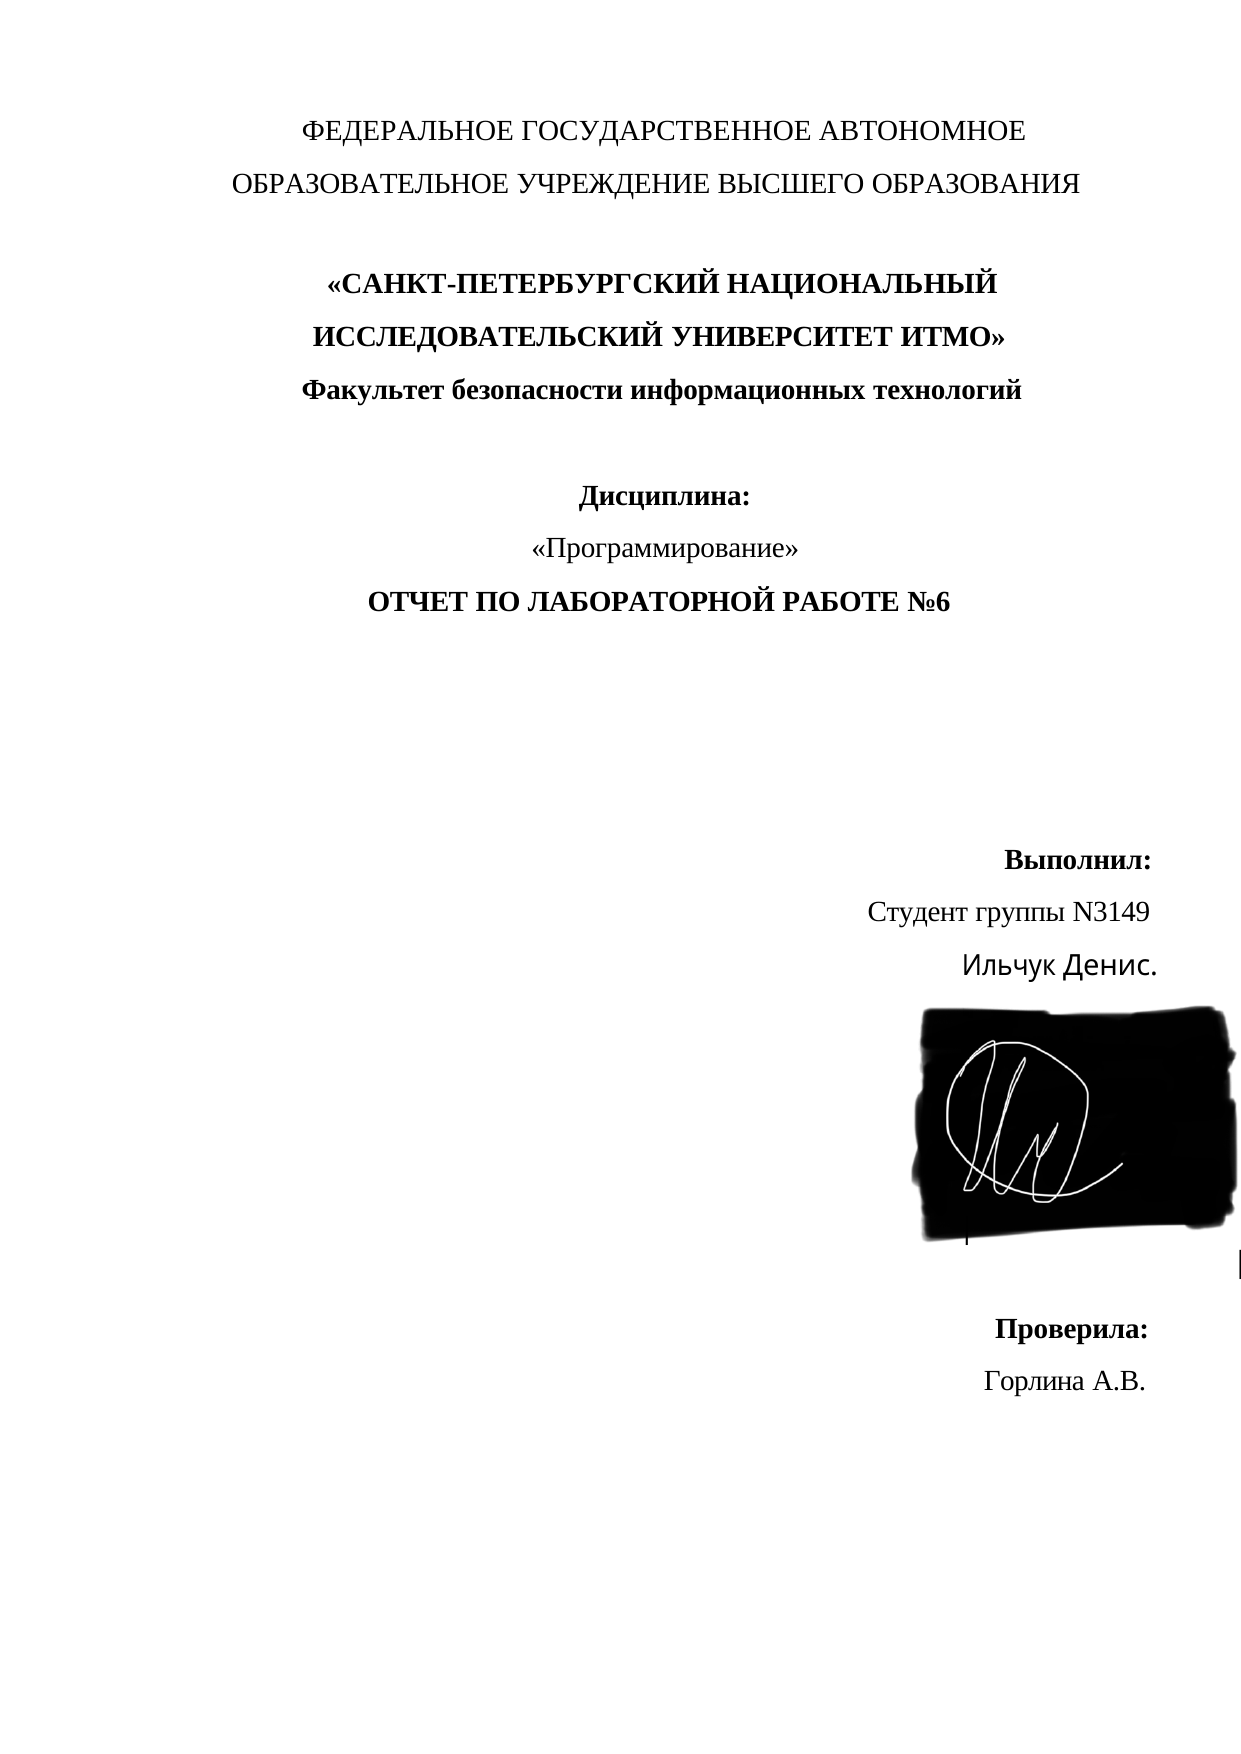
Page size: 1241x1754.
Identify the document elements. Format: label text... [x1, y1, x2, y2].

text «САНКТ-ПЕТЕРБУРГСКИЙ НАЦИОНАЛЬНЫЙ ИССЛЕДОВАТЕЛЬСКИЙ УНИВЕРСИТЕТ ИТМО» [313, 266, 1006, 353]
subtitle ФЕДЕРАЛЬНОЕ ГОСУДАРСТВЕННОЕ АВТОНОМНОЕ ОБРАЗОВАТЕЛЬНОЕ УЧРЕЖДЕНИЕ ВЫСШЕГО ОБРАЗОВАНИЯ [232, 113, 1240, 200]
subtitle Горлина А.В. [0, 1363, 1146, 1397]
subtitle Студент группы N3149 [0, 894, 1150, 927]
subtitle «Программирование» [90, 530, 1240, 563]
text Дисциплина: [90, 478, 1240, 511]
text ОТЧЕТ ПО ЛАБОРАТОРНОЙ РАБОТЕ №6 [90, 584, 1228, 617]
picture [910, 1004, 1241, 1243]
text Выполнил: [0, 842, 1152, 876]
text Факультет безопасности информационных технологий [90, 373, 1234, 406]
text Проверила: [0, 1311, 1149, 1345]
text Ильчук Денис. [0, 944, 1158, 984]
